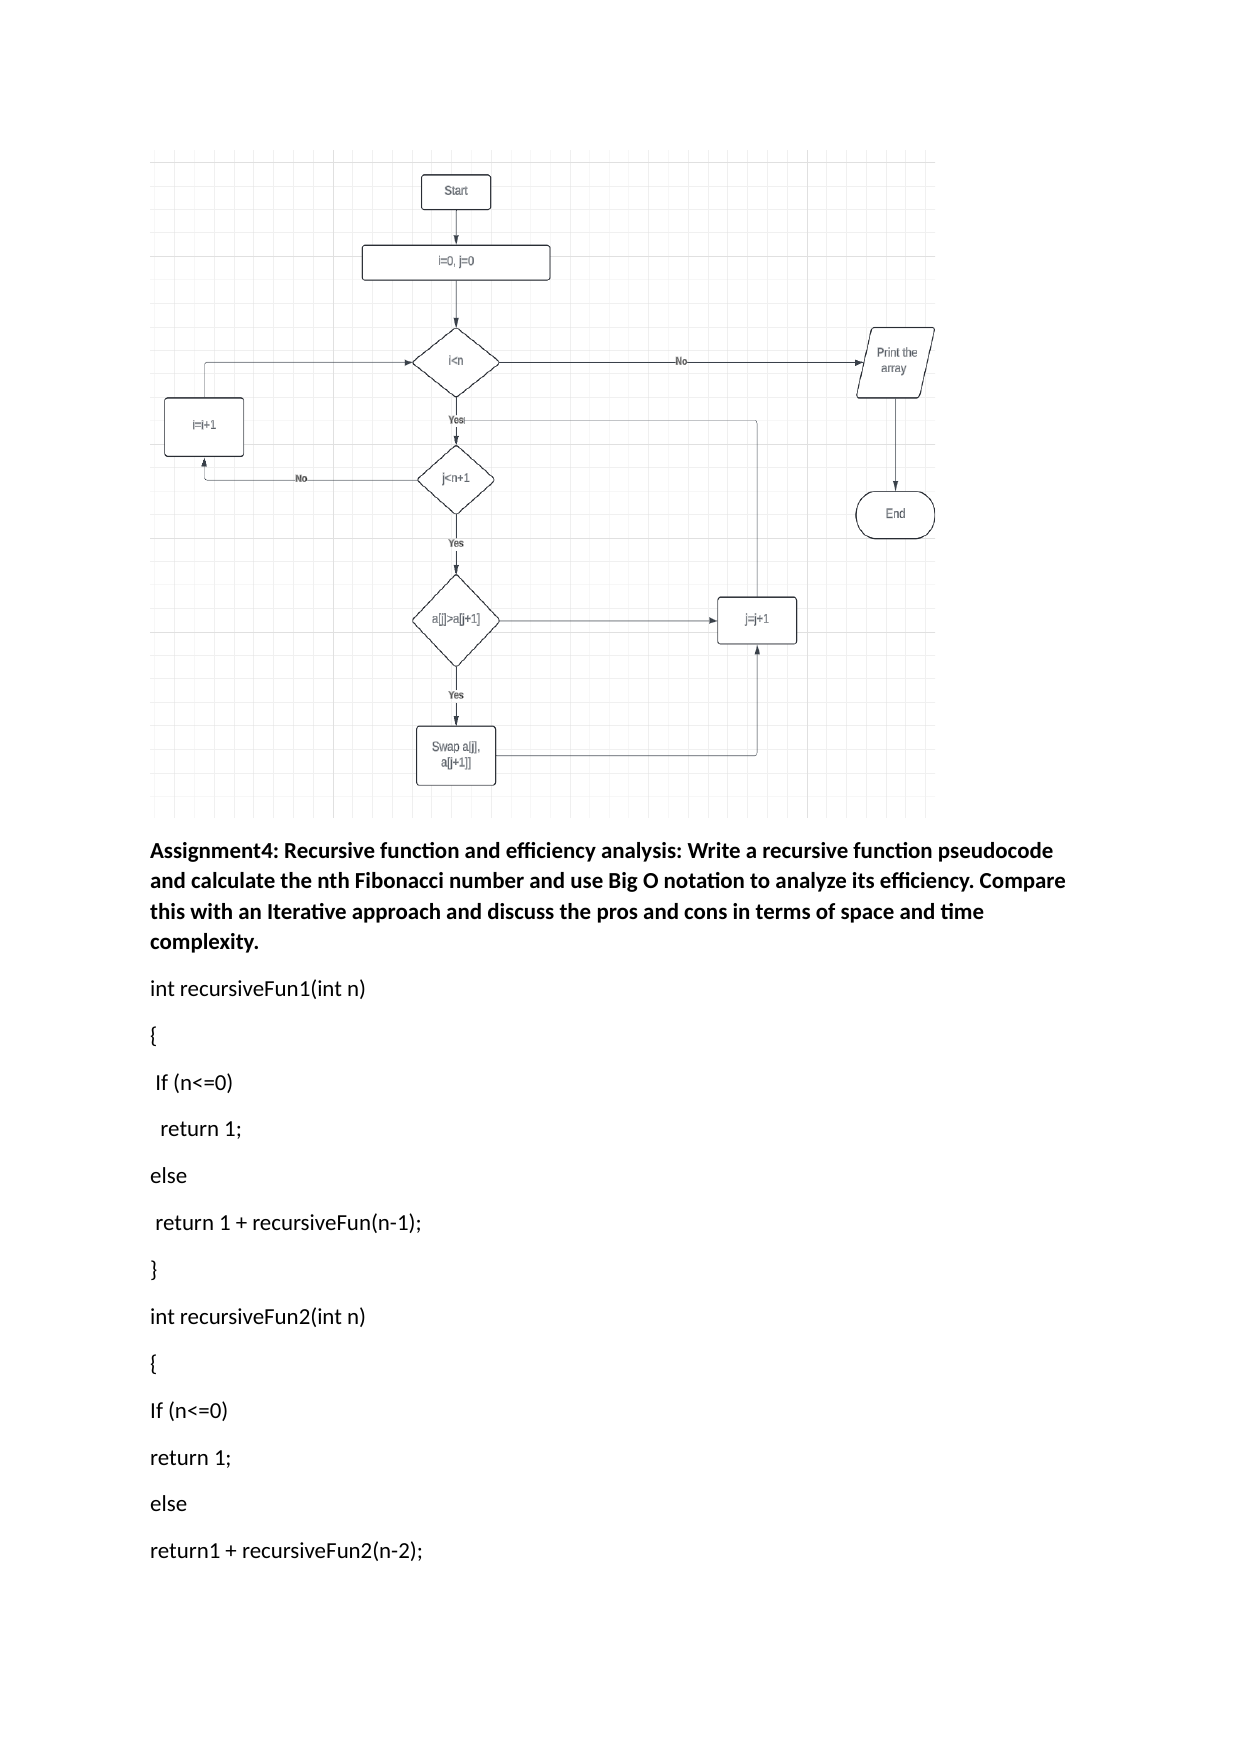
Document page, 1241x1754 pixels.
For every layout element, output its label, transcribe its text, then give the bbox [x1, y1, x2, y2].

text int recursiveFun2(int n) [150, 1302, 1090, 1330]
text { [150, 1349, 1090, 1377]
text return 1; [150, 1443, 1090, 1471]
text { [150, 1021, 1090, 1049]
text If (n<=0) [150, 1396, 1090, 1424]
text Assignment4: Recursive function and efficiency analysis: Write a recursive function pseudocode and calculate the nth Fibonacci number and use Big O notation to analyze its efficiency. Compare this with an Iterative approach and discuss the pros and cons in terms of space and time complexity. [150, 836, 1090, 955]
text } [150, 1255, 1090, 1283]
text else [150, 1161, 1090, 1189]
text If (n<=0) [150, 1068, 1090, 1096]
text return 1 + recursiveFun(n-1); [150, 1208, 1090, 1236]
picture [150, 150, 936, 818]
text return 1; [150, 1114, 1090, 1142]
text int recursiveFun1(int n) [150, 974, 1090, 1002]
text return1 + recursiveFun2(n-2); [150, 1536, 1090, 1564]
text else [150, 1489, 1090, 1517]
